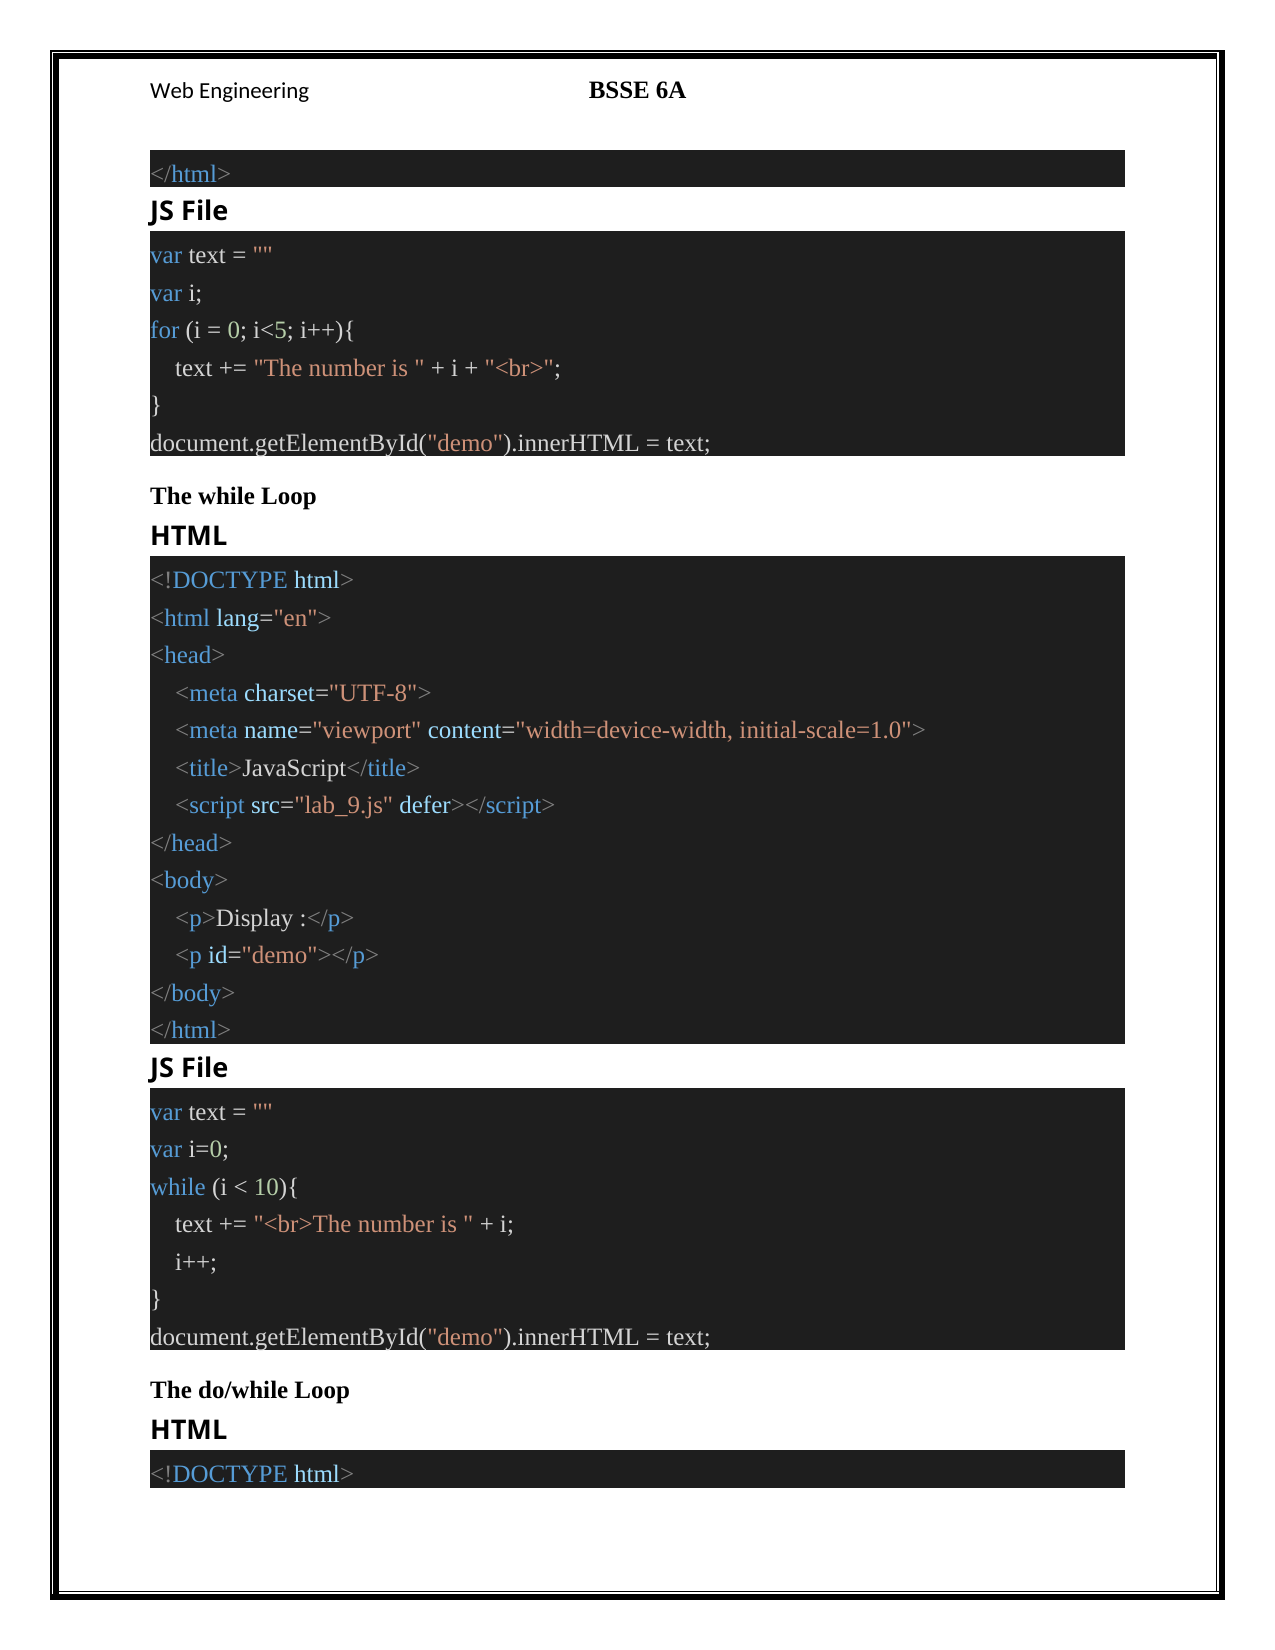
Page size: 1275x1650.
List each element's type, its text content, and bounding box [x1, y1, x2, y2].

text </body> [150, 969, 1125, 1006]
text <!DOCTYPE html> [150, 1450, 1125, 1488]
subtitle JS File [150, 1048, 1125, 1085]
text var i; [150, 269, 1125, 306]
subtitle The while Loop [150, 481, 1125, 510]
text </head> [150, 819, 1125, 856]
text text += "<br>The number is " + i; [150, 1200, 1125, 1238]
text text += "The number is " + i + "<br>"; [150, 344, 1125, 381]
text document.getElementById("demo").innerHTML = text; [150, 419, 1125, 456]
text <title>JavaScript</title> [150, 744, 1125, 781]
text </html> [150, 150, 1125, 187]
text <p id="demo"></p> [150, 931, 1125, 969]
text } [150, 1275, 1125, 1313]
text <body> [150, 856, 1125, 894]
text <meta name="viewport" content="width=device-width, initial-scale=1.0"> [150, 706, 1125, 744]
text </html> [150, 1006, 1125, 1044]
text for (i = 0; i<5; i++){ [150, 306, 1125, 344]
subtitle JS File [150, 192, 1125, 228]
text } [150, 381, 1125, 419]
subtitle The do/while Loop [150, 1375, 1125, 1404]
subtitle HTML [150, 517, 1125, 553]
text var text = "" [150, 1088, 1125, 1125]
text while (i < 10){ [150, 1163, 1125, 1200]
text var i=0; [150, 1125, 1125, 1163]
text var text = "" [150, 231, 1125, 269]
text <html lang="en"> [150, 594, 1125, 631]
text <p>Display :</p> [150, 894, 1125, 931]
text <script src="lab_9.js" defer></script> [150, 781, 1125, 819]
text <!DOCTYPE html> [150, 556, 1125, 594]
subtitle HTML [150, 1411, 1125, 1447]
text <meta charset="UTF-8"> [150, 669, 1125, 706]
text <head> [150, 631, 1125, 669]
text i++; [150, 1238, 1125, 1275]
text document.getElementById("demo").innerHTML = text; [150, 1313, 1125, 1350]
